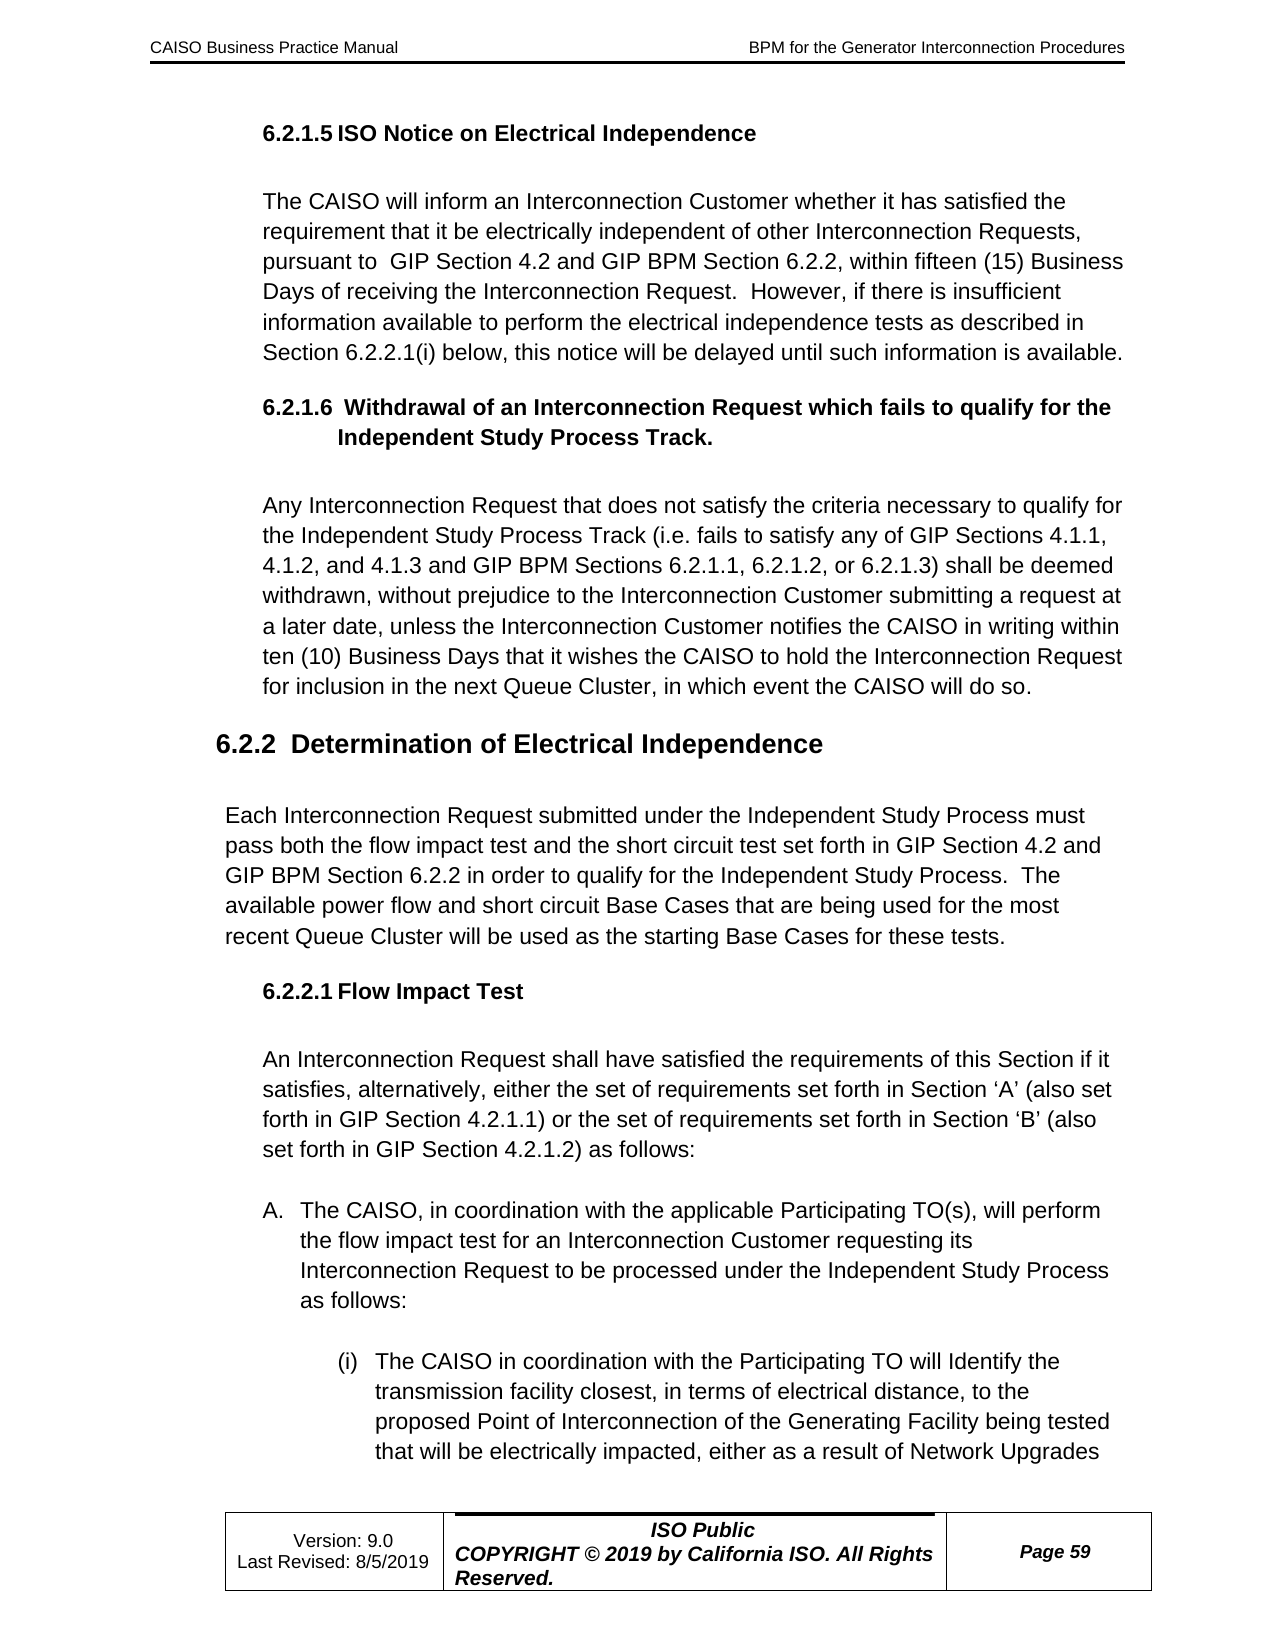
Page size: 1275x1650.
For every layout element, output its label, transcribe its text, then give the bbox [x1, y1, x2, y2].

text The CAISO will inform an Interconnection Customer whether it has satisfied the requirement that it be electrically independent of other Interconnection Requests, pursuant to GIP Section 4.2 and GIP BPM Section 6.2.2, within fifteen (15) Business Days of receiving the Interconnection Request. However, if there is insufficient information available to perform the electrical independence tests as described in Section 6.2.2.1(i) below, this notice will be delayed until such information is available. [262, 188, 1125, 365]
list An Interconnection Request shall have satisfied the requirements of this Section if it satisfies, alternatively, either the set of requirements set forth in Section ‘A’ (also set forth in GIP Section 4.2.1.1) or the set of requirements set forth in Section ‘B’ (also set forth in GIP Section 4.2.1.2) as follows: [262, 1046, 1125, 1162]
subtitle Withdrawal of an Interconnection Request which fails to qualify for the Independent Study Process Track. [262, 394, 1125, 451]
text Any Interconnection Request that does not satisfy the criteria necessary to qualify for the Independent Study Process Track (i.e. fails to satisfy any of GIP Sections 4.1.1, 4.1.2, and 4.1.3 and GIP BPM Sections 6.2.1.1, 6.2.1.2, or 6.2.1.3) shall be deemed withdrawn, without prejudice to the Interconnection Customer submitting a request at a later date, unless the Interconnection Customer notifies the CAISO in writing within ten (10) Business Days that it wishes the CAISO to hold the Interconnection Request for inclusion in the next Queue Cluster, in which event the CAISO will do so. [262, 492, 1125, 699]
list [337, 1348, 1125, 1464]
subtitle Flow Impact Test [262, 978, 1125, 1004]
list The CAISO, in coordination with the applicable Participating TO(s), will perform the flow impact test for an Interconnection Customer requesting its Interconnection Request to be processed under the Independent Study Process as follows: [262, 1197, 1125, 1313]
subtitle Determination of Electrical Independence [216, 728, 1125, 759]
subtitle ISO Notice on Electrical Independence [262, 120, 1125, 146]
text Each Interconnection Request submitted under the Independent Study Process must pass both the flow impact test and the short circuit test set forth in GIP Section 4.2 and GIP BPM Section 6.2.2 in order to qualify for the Independent Study Process. The available power flow and short circuit Base Cases that are being used for the most recent Queue Cluster will be used as the starting Base Cases for these tests. [225, 802, 1125, 949]
